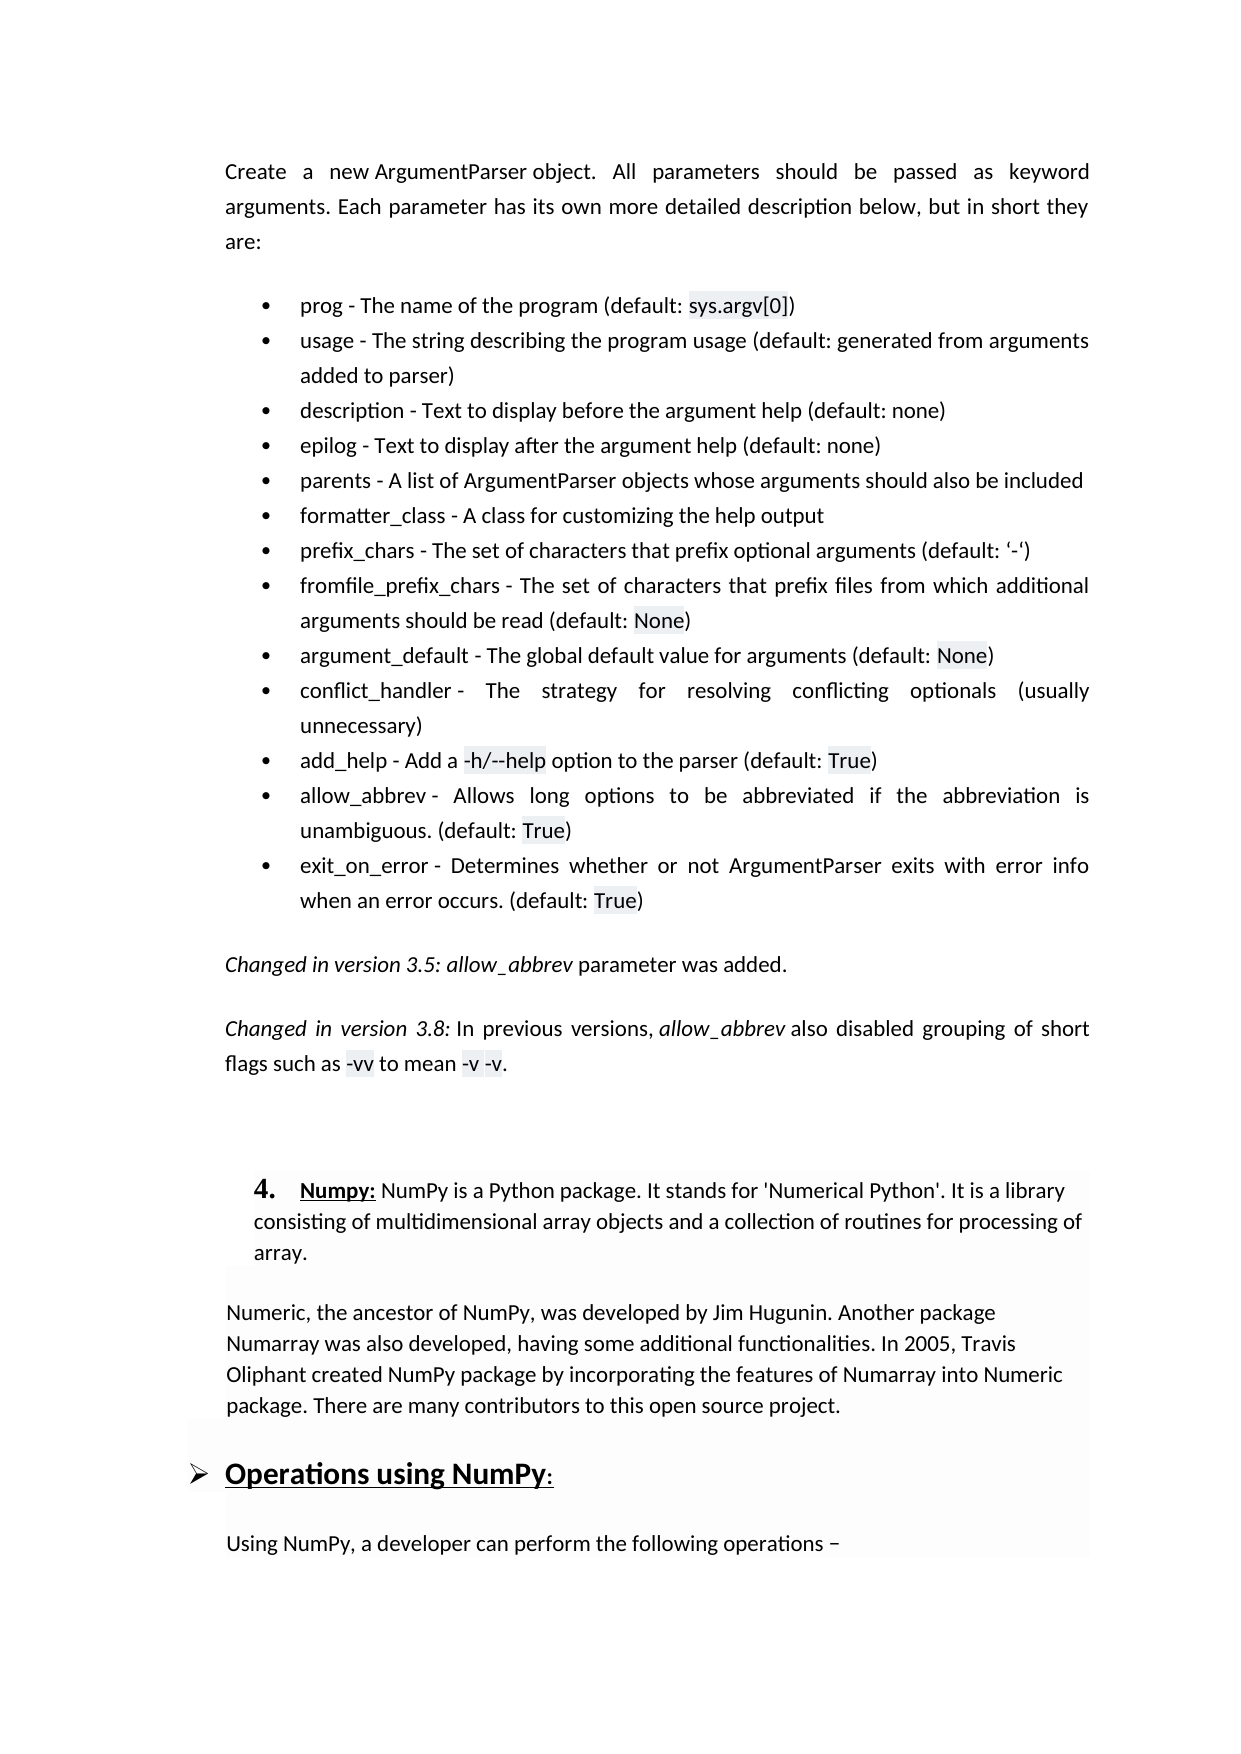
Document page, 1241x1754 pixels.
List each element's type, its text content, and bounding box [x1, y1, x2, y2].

list conflict_handler - The strategy for resolving conflicting optionals (usually unnecessary) [262, 669, 1090, 739]
list allow_abbrev - Allows long options to be abbreviated if the abbreviation is unambiguous. (default: True) [262, 774, 1090, 844]
list epilog - Text to display after the argument help (default: none) [262, 424, 1090, 459]
list add_help - Add a -h/--help option to the parser (default: True) [262, 739, 1090, 774]
list prog - The name of the program (default: sys.argv[0]) [262, 284, 1090, 319]
text Changed in version 3.5: allow_abbrev parameter was added. [225, 943, 1090, 978]
list Numpy: NumPy is a Python package. It stands for 'Numerical Python'. It is a library consisting of multidimensional array objects and a collection of routines for processing of array. [254, 1171, 1090, 1266]
list usage - The string describing the program usage (default: generated from arguments added to parser) [262, 319, 1090, 389]
list exit_on_error - Determines whether or not ArgumentParser exits with error info when an error occurs. (default: True) [262, 844, 1090, 914]
list fromfile_prefix_chars - The set of characters that prefix files from which additional arguments should be read (default: None) [262, 564, 1090, 634]
text Numeric, the ancestor of NumPy, was developed by Jim Hugunin. Another package Numarray was also developed, having some additional functionalities. In 2005, Travis Oliphant created NumPy package by incorporating the features of Numarray into Numeric package. There are many contributors to this open source project. [226, 1298, 1090, 1419]
list prefix_chars - The set of characters that prefix optional arguments (default: ‘-‘) [262, 529, 1090, 564]
text Create a new ArgumentParser object. All parameters should be passed as keyword arguments. Each parameter has its own more detailed description below, but in short they are: [225, 150, 1090, 255]
text Using NumPy, a developer can perform the following operations − [226, 1529, 1090, 1557]
list description - Text to display before the argument help (default: none) [262, 389, 1090, 424]
list argument_default - The global default value for arguments (default: None) [262, 634, 1090, 669]
list parents - A list of ArgumentParser objects whose arguments should also be included [262, 459, 1090, 494]
list formatter_class - A class for customizing the help output [262, 494, 1090, 529]
text Changed in version 3.8: In previous versions, allow_abbrev also disabled grouping of short flags such as -vv to mean -v -v. [225, 1007, 1090, 1077]
list Operations using NumPy: [187, 1454, 1090, 1492]
